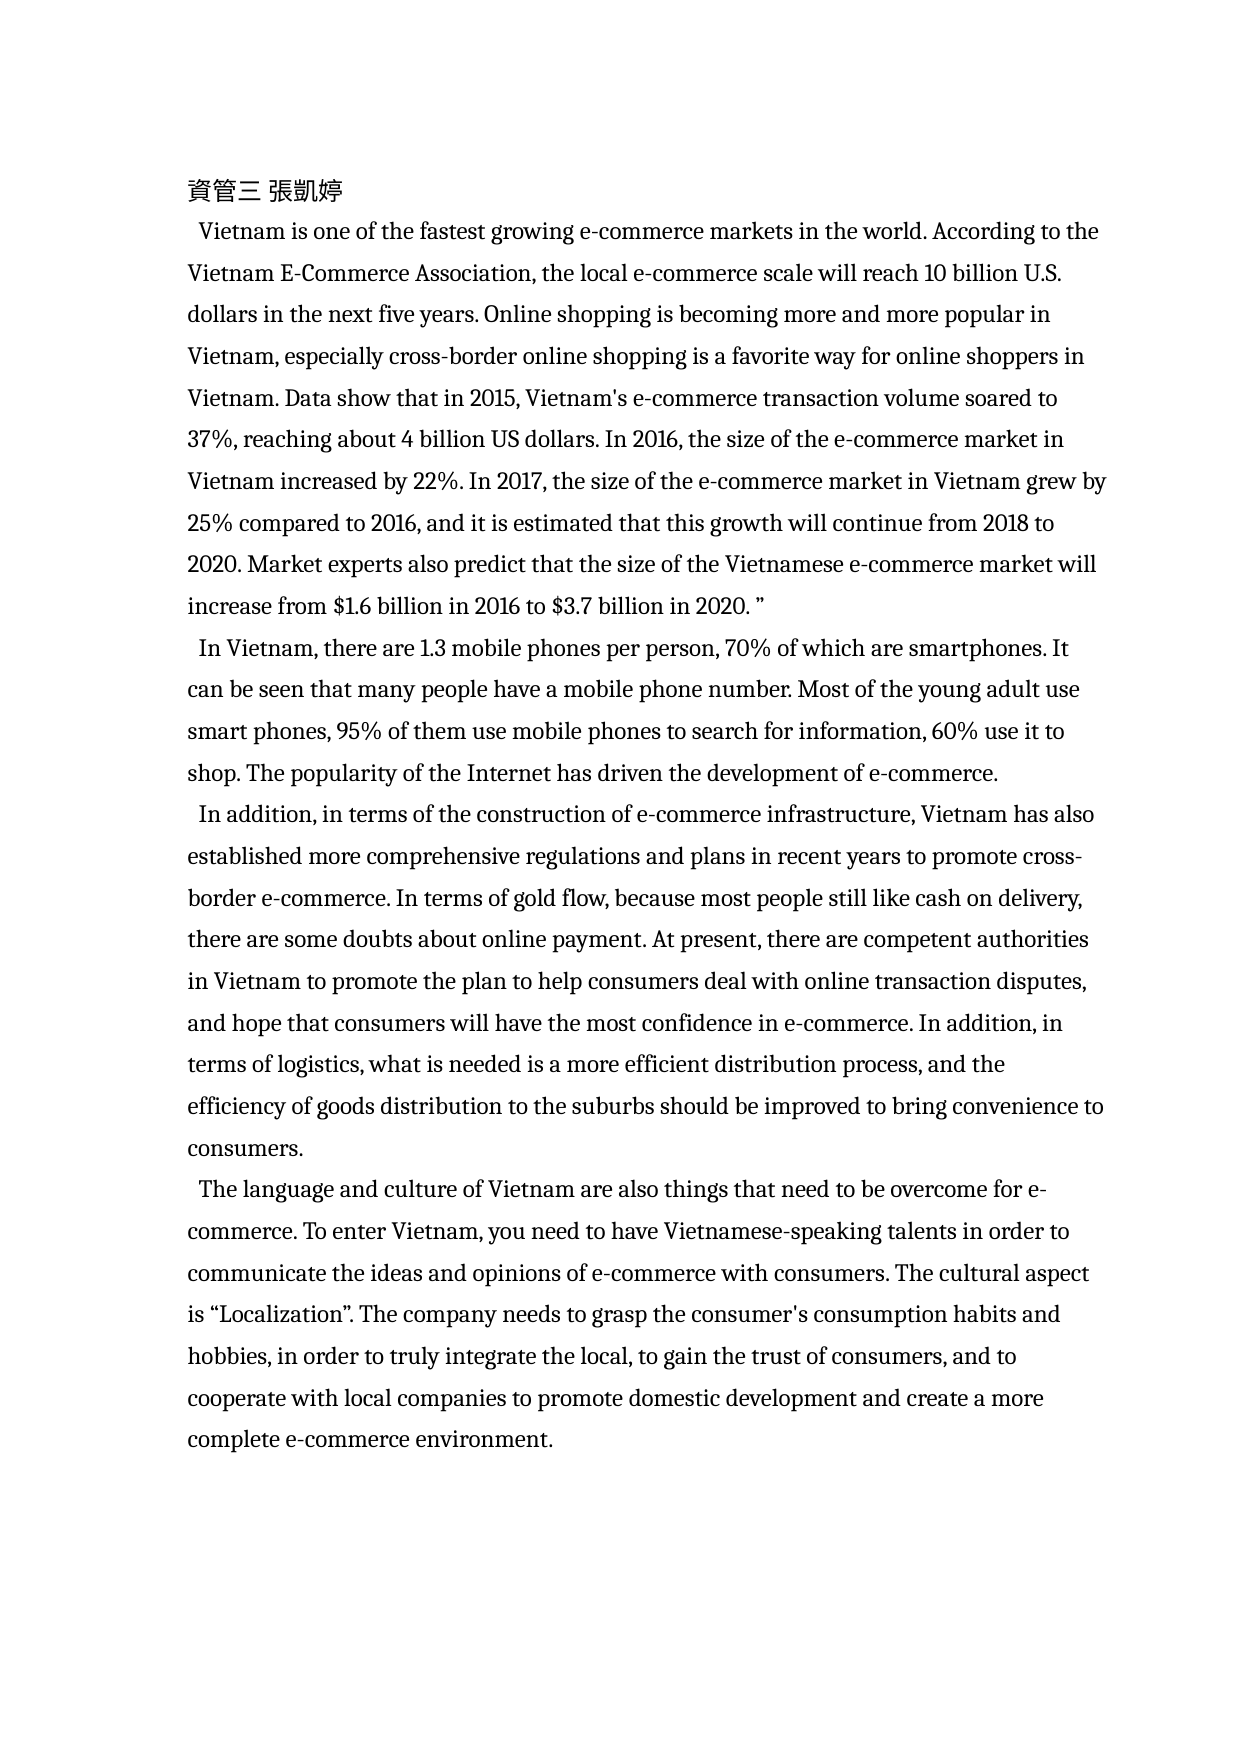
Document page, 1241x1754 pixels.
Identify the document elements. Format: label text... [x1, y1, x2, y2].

text 資管三 張凱婷 [187, 169, 1108, 210]
text Vietnam is one of the fastest growing e-commerce markets in the world. According to the Vietnam E-Commerce Association, the local e-commerce scale will reach 10 billion U.S. dollars in the next five years. Online shopping is becoming more and more popular in Vietnam, especially cross-border online shopping is a favorite way for online shoppers in Vietnam. Data show that in 2015, Vietnam's e-commerce transaction volume soared to 37%, reaching about 4 billion US dollars. In 2016, the size of the e-commerce market in Vietnam increased by 22%. In 2017, the size of the e-commerce market in Vietnam grew by 25% compared to 2016, and it is estimated that this growth will continue from 2018 to 2020. Market experts also predict that the size of the Vietnamese e-commerce market will increase from $1.6 billion in 2016 to $3.7 billion in 2020. ” [187, 210, 1108, 627]
text In Vietnam, there are 1.3 mobile phones per person, 70% of which are smartphones. It can be seen that many people have a mobile phone number. Most of the young adult use smart phones, 95% of them use mobile phones to search for information, 60% use it to shop. The popularity of the Internet has driven the development of e-commerce. [187, 627, 1108, 794]
text The language and culture of Vietnam are also things that need to be overcome for e-commerce. To enter Vietnam, you need to have Vietnamese-speaking talents in order to communicate the ideas and opinions of e-commerce with consumers. The cultural aspect is “Localization”. The company needs to grasp the consumer's consumption habits and hobbies, in order to truly integrate the local, to gain the trust of consumers, and to cooperate with local companies to promote domestic development and create a more complete e-commerce environment. [187, 1169, 1108, 1460]
text In addition, in terms of the construction of e-commerce infrastructure, Vietnam has also established more comprehensive regulations and plans in recent years to promote cross-border e-commerce. In terms of gold flow, because most people still like cash on delivery, there are some doubts about online payment. At present, there are competent authorities in Vietnam to promote the plan to help consumers deal with online transaction disputes, and hope that consumers will have the most confidence in e-commerce. In addition, in terms of logistics, what is needed is a more efficient distribution process, and the efficiency of goods distribution to the suburbs should be improved to bring convenience to consumers. [187, 794, 1108, 1169]
